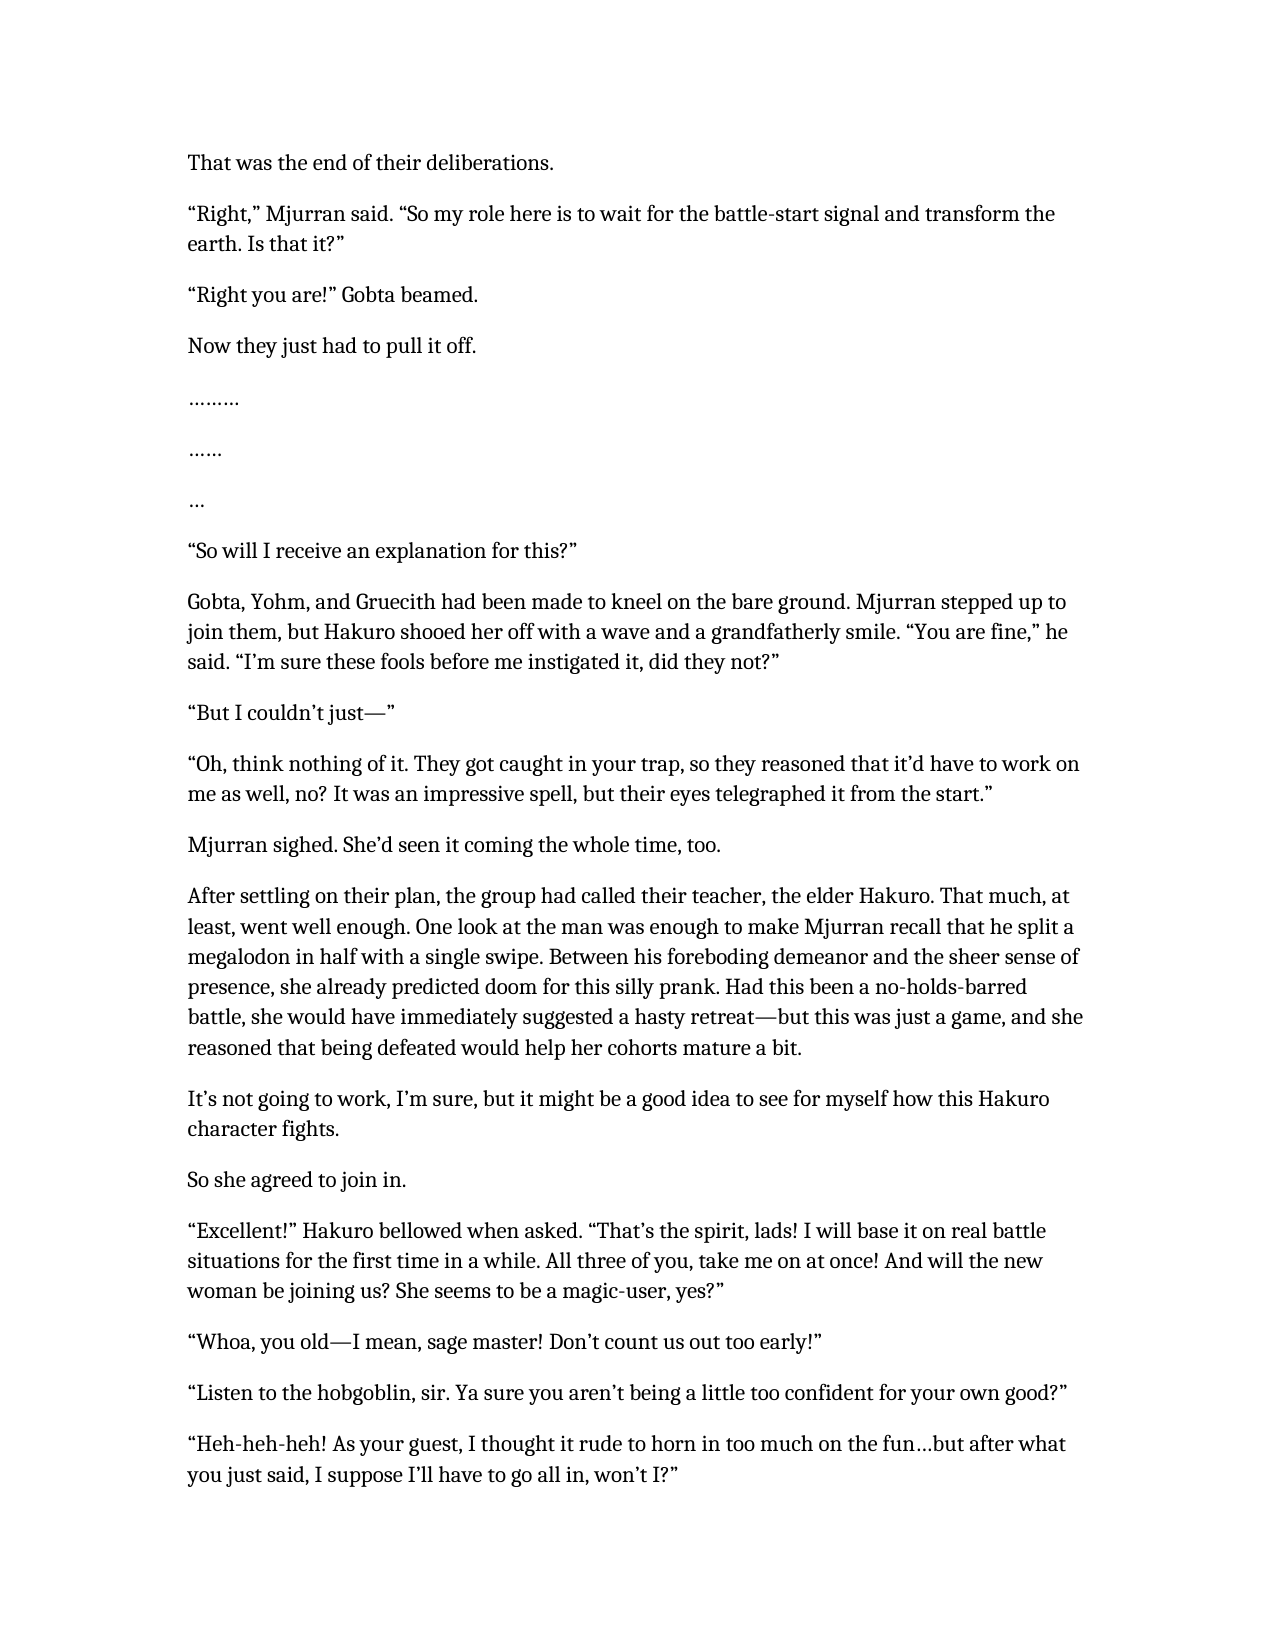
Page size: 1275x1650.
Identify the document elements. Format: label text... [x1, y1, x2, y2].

text “Listen to the hobgoblin, sir. Ya sure you aren’t being a little too confident for your own good?” [187, 1380, 1087, 1407]
text “Oh, think nothing of it. They got caught in your trap, so they reasoned that it’d have to work on me as well, no? It was an impressive spell, but their eyes telegraphed it from the start.” [187, 751, 1087, 808]
text After settling on their plan, the group had called their teacher, the elder Hakuro. That much, at least, went well enough. One look at the man was enough to make Mjurran recall that he split a megalodon in half with a single swipe. Between his foreboding demeanor and the sheer sense of presence, she already predicted doom for this silly prank. Had this been a no-holds-barred battle, she would have immediately suggested a hasty retreat—but this was just a game, and she reasoned that being defeated would help her cohorts mature a bit. [187, 883, 1087, 1061]
text “Right,” Mjurran said. “So my role here is to wait for the battle-start signal and transform the earth. Is that it?” [187, 201, 1087, 258]
text … [187, 486, 1087, 513]
text “Excellent!” Hakuro bellowed when asked. “That’s the spirit, lads! I will base it on real battle situations for the first time in a while. All three of you, take me on at once! And will the new woman be joining us? She seems to be a magic-user, yes?” [187, 1218, 1087, 1304]
text “So will I receive an explanation for this?” [187, 537, 1087, 564]
text Now they just had to pull it off. [187, 333, 1087, 360]
text That was the end of their deliberations. [187, 150, 1087, 176]
text “Right you are!” Gobta beamed. [187, 282, 1087, 309]
text Gobta, Yohm, and Gruecith had been made to kneel on the bare ground. Mjurran stepped up to join them, but Hakuro shooed her off with a wave and a grandfatherly smile. “You are fine,” he said. “I’m sure these fools before me instigated it, did they not?” [187, 588, 1087, 675]
text It’s not going to work, I’m sure, but it might be a good idea to see for myself how this Hakuro character fights. [187, 1085, 1087, 1142]
text “Heh-heh-heh! As your guest, I thought it rude to horn in too much on the fun…but after what you just said, I suppose I’ll have to go all in, won’t I?” [187, 1431, 1087, 1488]
text …… [187, 435, 1087, 462]
text “Whoa, you old—I mean, sage master! Don’t count us out too early!” [187, 1329, 1087, 1356]
text “But I couldn’t just—” [187, 700, 1087, 726]
text So she agreed to join in. [187, 1167, 1087, 1193]
text ……… [187, 384, 1087, 411]
text Mjurran sighed. She’d seen it coming the whole time, too. [187, 832, 1087, 859]
